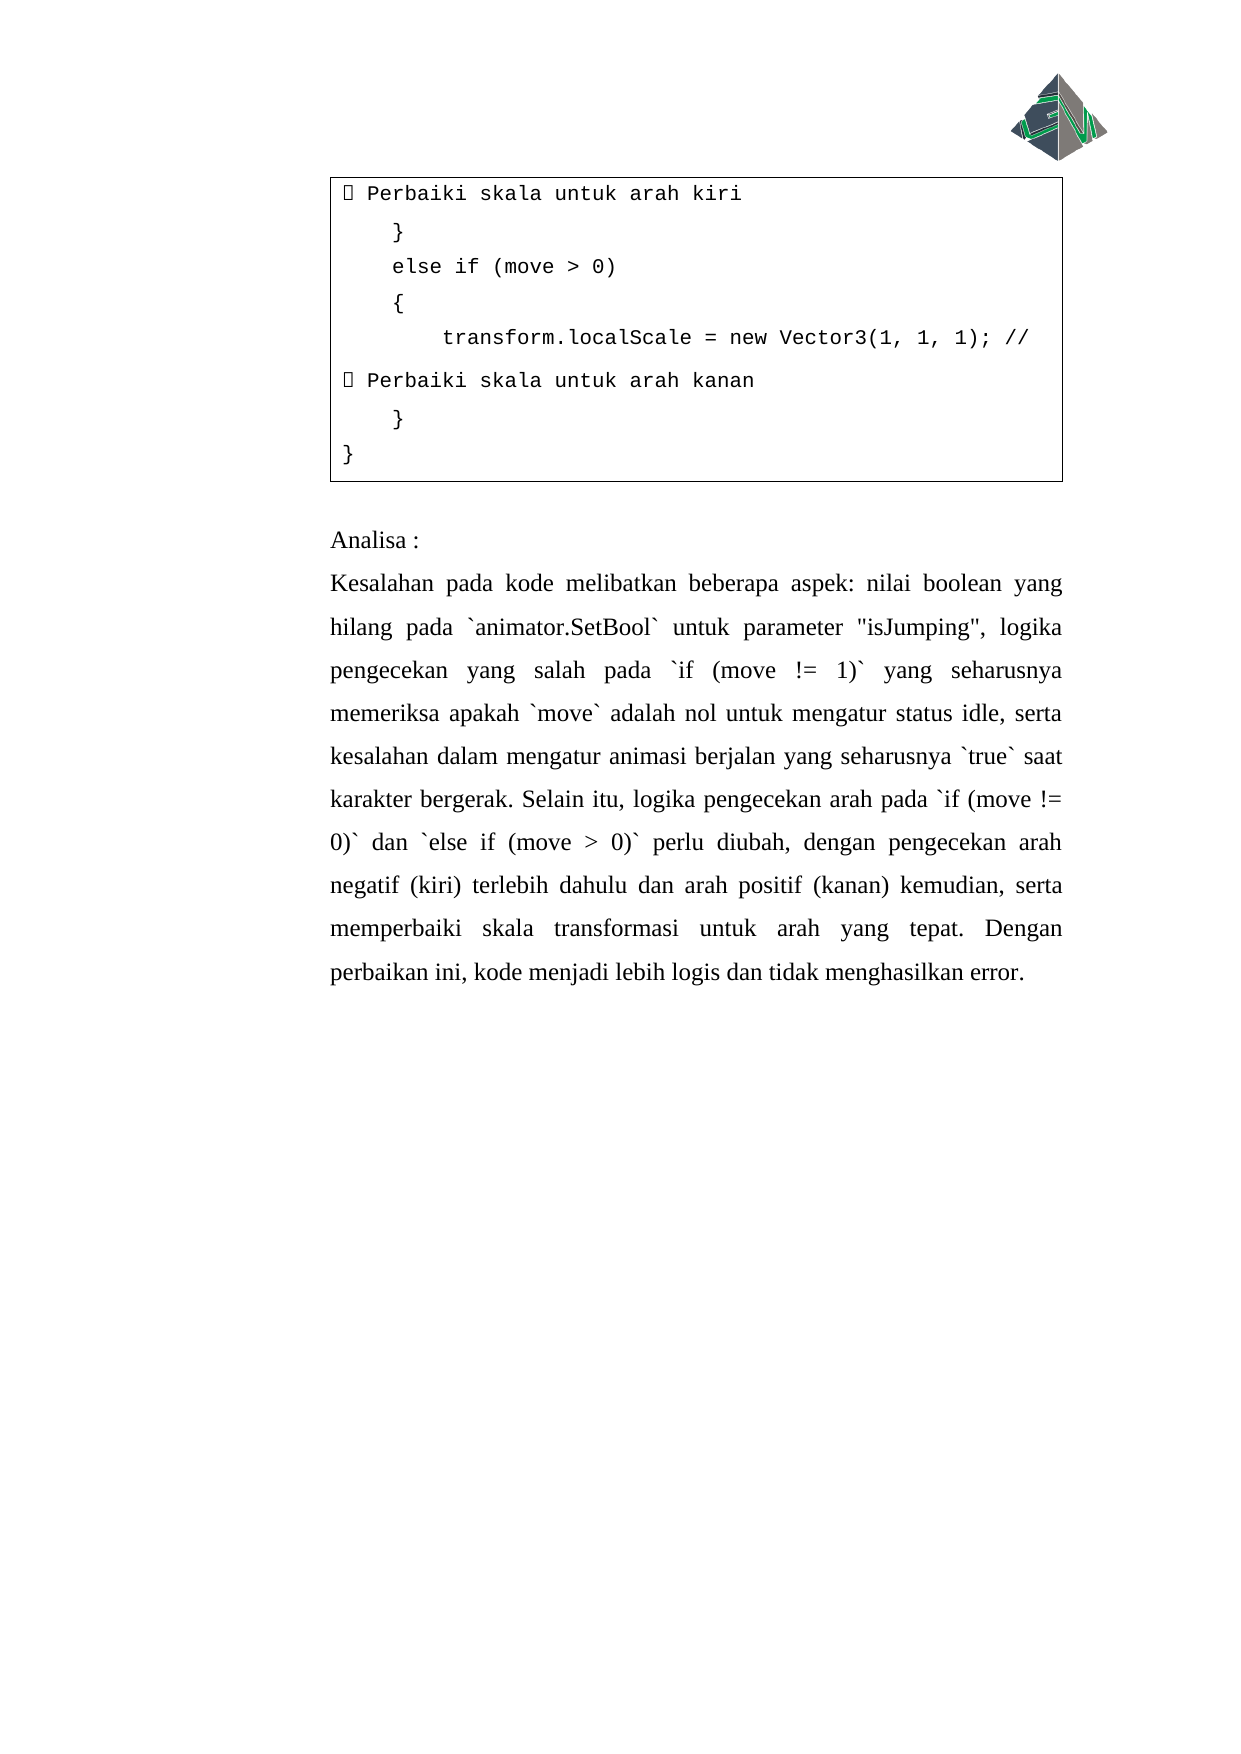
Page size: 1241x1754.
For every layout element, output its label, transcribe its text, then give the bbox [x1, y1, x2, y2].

list Kesalahan pada kode melibatkan beberapa aspek: nilai boolean yang hilang pada `animator.SetBool` untuk parameter "isJumping", logika pengecekan yang salah pada `if (move != 1)` yang seharusnya memeriksa apakah `move` adalah nol untuk mengatur status idle, serta kesalahan dalam mengatur animasi berjalan yang seharusnya `true` saat karakter bergerak. Selain itu, logika pengecekan arah pada `if (move != 0)` dan `else if (move > 0)` perlu diubah, dengan pengecekan arah negatif (kiri) terlebih dahulu dan arah positif (kanan) kemudian, serta memperbaiki skala transformasi untuk arah yang tepat. Dengan perbaikan ini, kode menjadi lebih logis dan tidak menghasilkan error. [330, 568, 1063, 985]
picture [1010, 73, 1108, 161]
list Analisa : [330, 525, 1063, 554]
